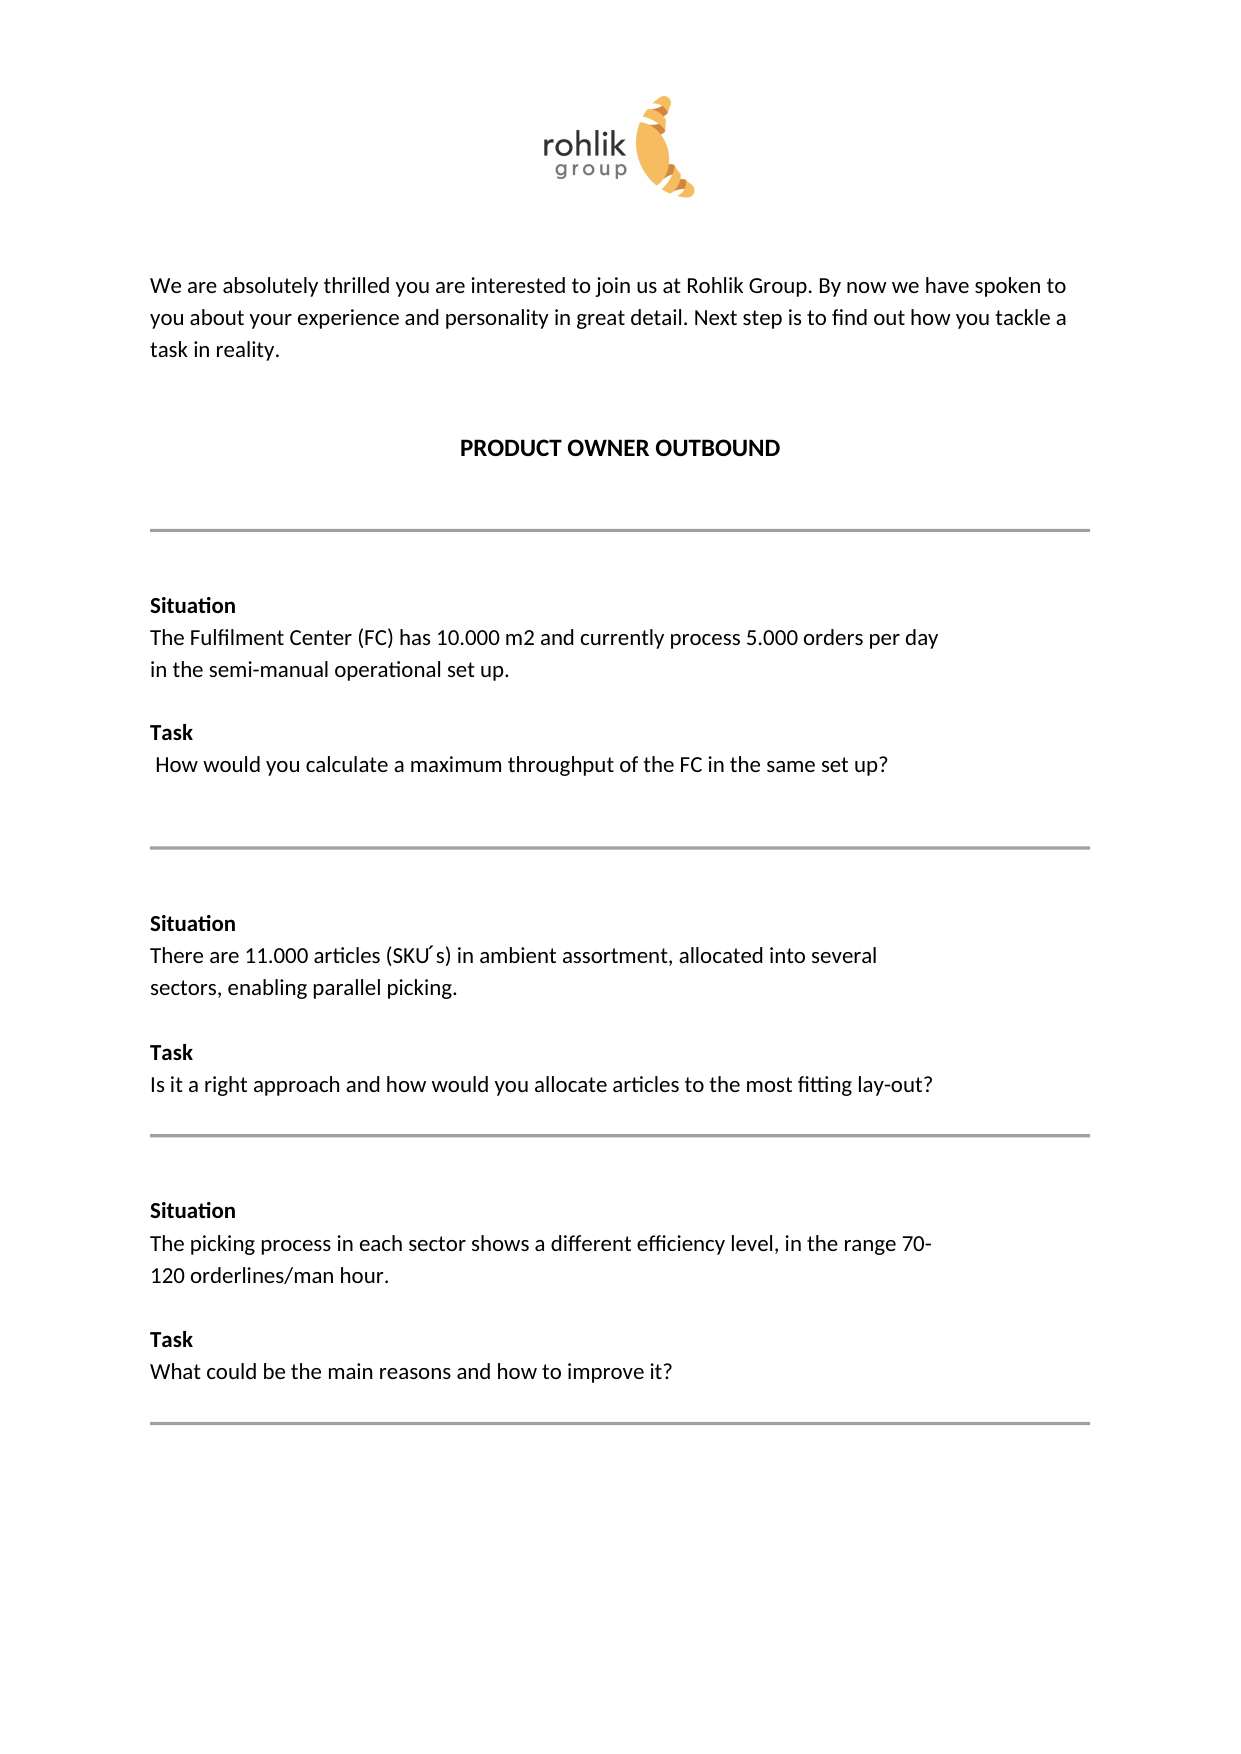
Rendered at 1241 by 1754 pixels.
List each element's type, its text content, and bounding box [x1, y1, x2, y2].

picture [525, 78, 714, 217]
text Situation [150, 591, 1090, 619]
text sectors, enabling parallel picking. Task [150, 973, 1090, 1066]
text Is it a right approach and how would you allocate articles to the most fitting lay-out? [150, 1070, 1090, 1098]
text in the semi-manual operational set up. [150, 656, 1090, 714]
text The Fulfilment Center (FC) has 10.000 m2 and currently process 5.000 orders per day [150, 623, 1090, 651]
text The picking process in each sector shows a different efficiency level, in the range 70- [150, 1229, 1090, 1257]
text PRODUCT OWNER OUTBOUND [150, 432, 1090, 462]
text Situation [150, 1197, 1090, 1224]
text 120 orderlines/man hour. Task [150, 1261, 1090, 1353]
text What could be the main reasons and how to improve it? [150, 1357, 1090, 1386]
text Situation [150, 909, 1090, 937]
text Task How would you calculate a maximum throughput of the FC in the same set up? [150, 718, 1090, 778]
text There are 11.000 articles (SKU ́s) in ambient assortment, allocated into several [150, 941, 1090, 969]
text We are absolutely thrilled you are interested to join us at Rohlik Group. By now we have spoken to you about your experience and personality in great detail. Next step is to find out how you tackle a task in reality. [150, 271, 1090, 363]
